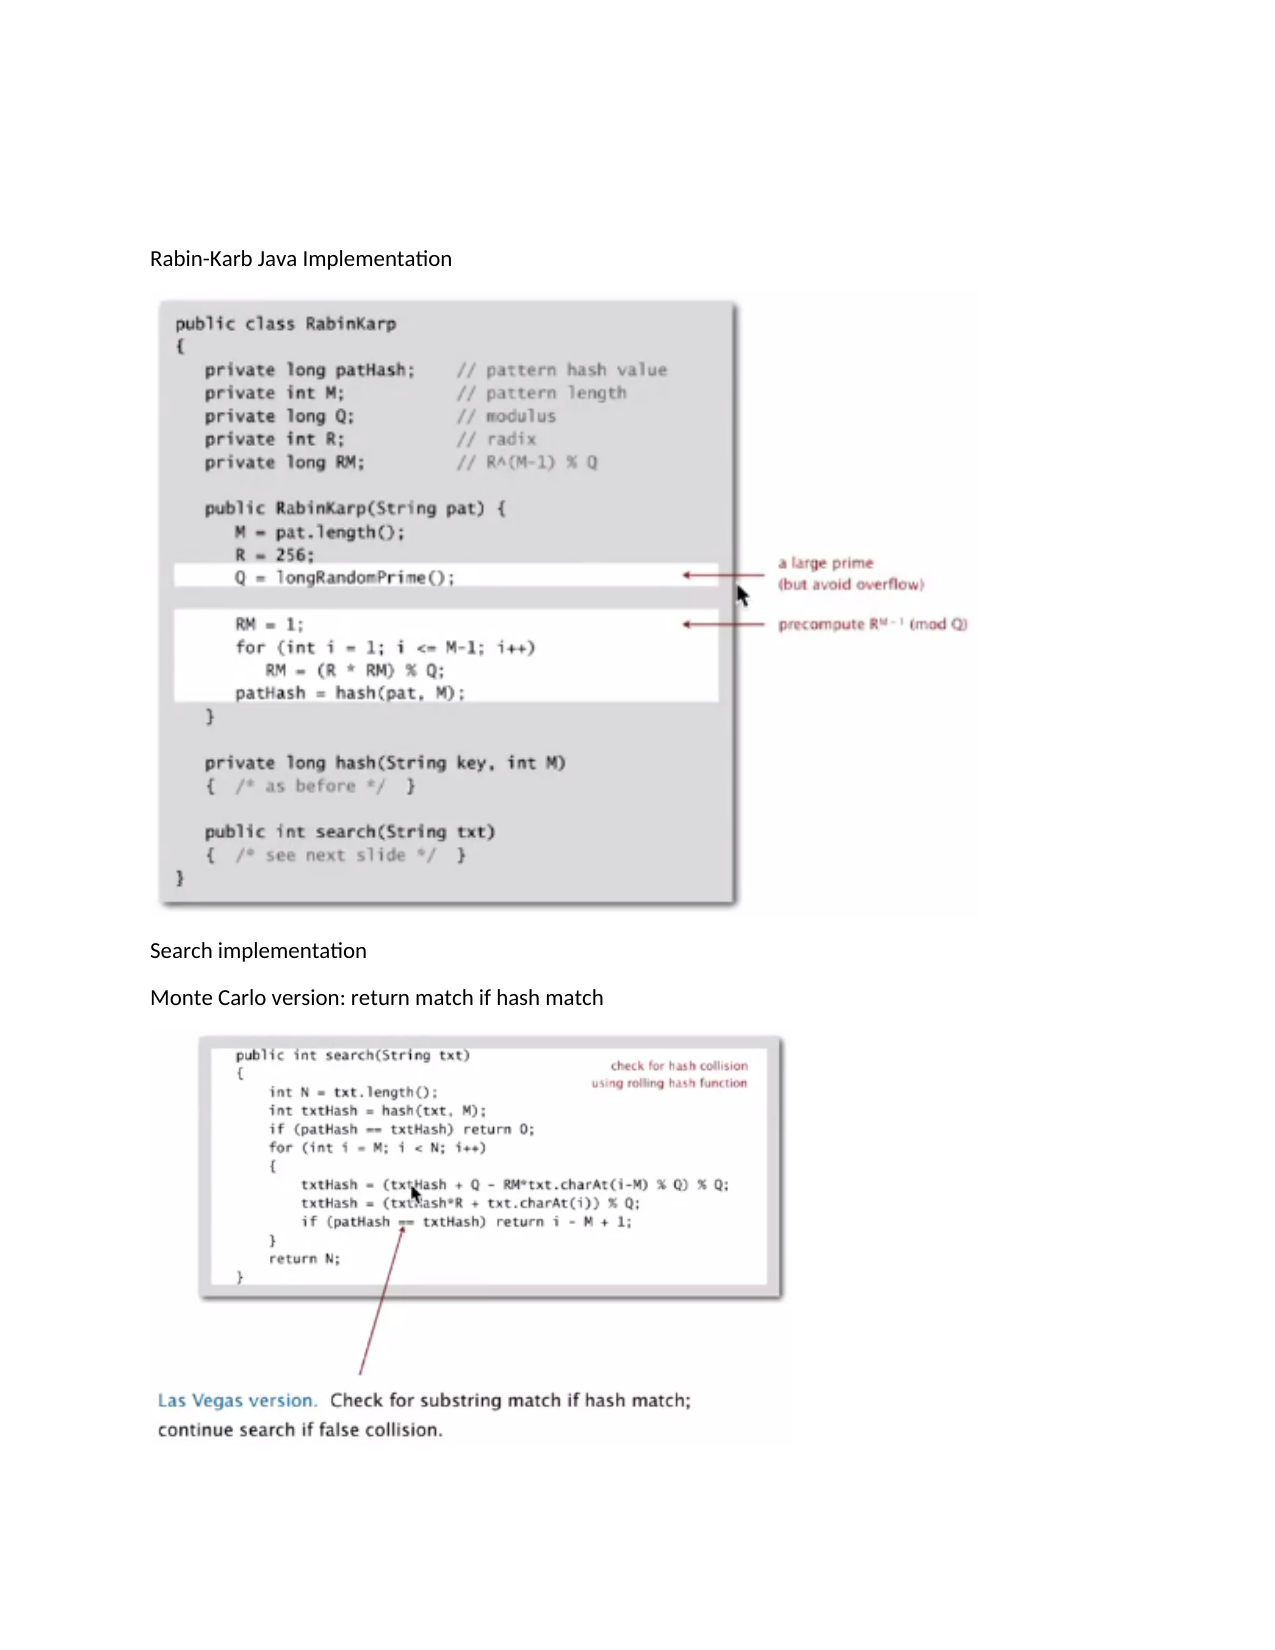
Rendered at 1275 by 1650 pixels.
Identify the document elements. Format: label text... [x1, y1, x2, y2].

text Monte Carlo version: return match if hash match [150, 983, 1125, 1011]
picture [150, 290, 979, 918]
text Search implementation [150, 937, 1125, 964]
picture [150, 1030, 792, 1446]
text Rabin-Karb Java Implementation [150, 244, 1125, 272]
